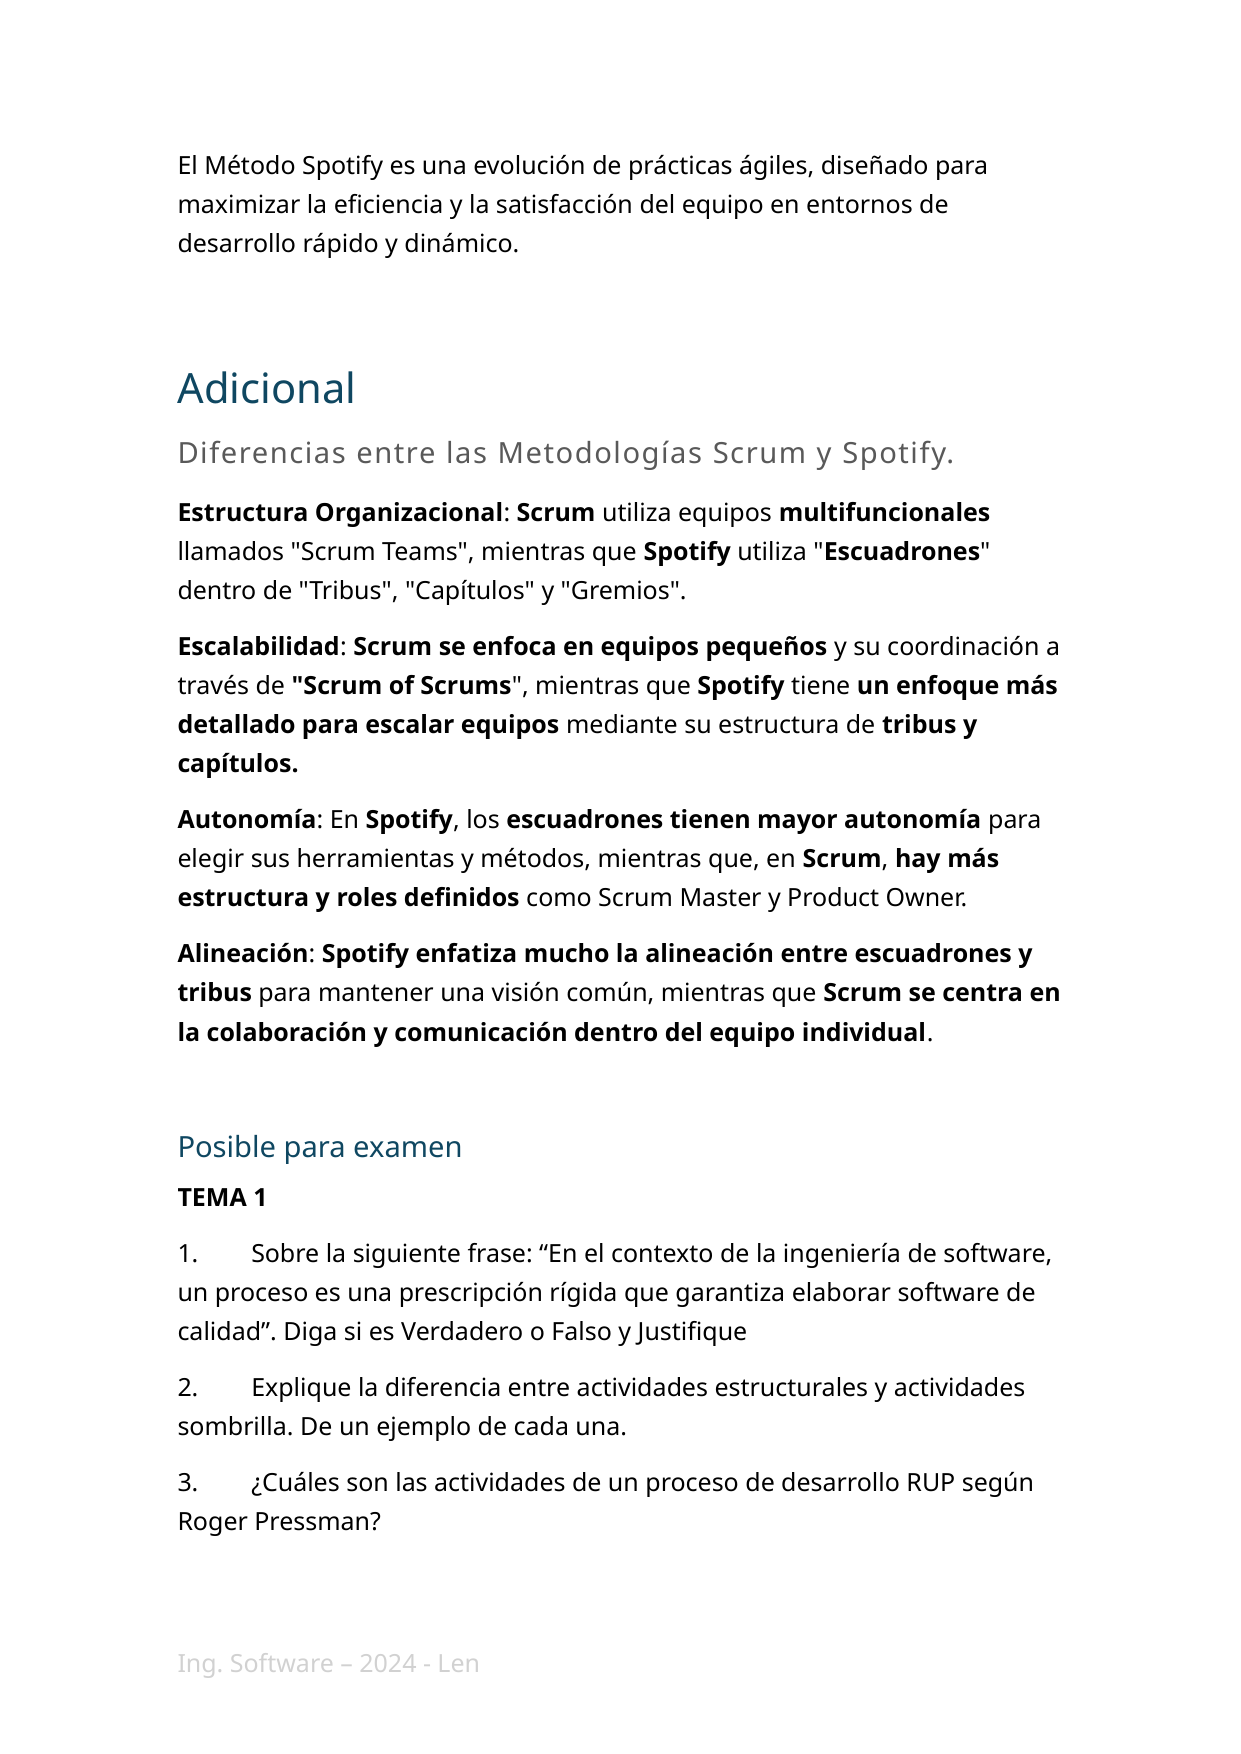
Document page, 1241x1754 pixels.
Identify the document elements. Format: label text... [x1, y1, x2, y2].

text Autonomía: En Spotify, los escuadrones tienen mayor autonomía para elegir sus herramientas y métodos, mientras que, en Scrum, hay más estructura y roles definidos como Scrum Master y Product Owner. [177, 802, 1063, 914]
text 2. Explique la diferencia entre actividades estructurales y actividades sombrilla. De un ejemplo de cada una. [177, 1370, 1063, 1443]
text Alineación: Spotify enfatiza mucho la alineación entre escuadrones y tribus para mantener una visión común, mientras que Scrum se centra en la colaboración y comunicación dentro del equipo individual. [177, 936, 1063, 1048]
text Escalabilidad: Scrum se enfoca en equipos pequeños y su coordinación a través de "Scrum of Scrums", mientras que Spotify tiene un enfoque más detallado para escalar equipos mediante su estructura de tribus y capítulos. [177, 628, 1063, 780]
text TEMA 1 [177, 1180, 1063, 1214]
text 1. Sobre la siguiente frase: “En el contexto de la ingeniería de software, un proceso es una prescripción rígida que garantiza elaborar software de calidad”. Diga si es Verdadero o Falso y Justifique [177, 1236, 1063, 1348]
text El Método Spotify es una evolución de prácticas ágiles, diseñado para maximizar la eficiencia y la satisfacción del equipo en entornos de desarrollo rápido y dinámico. [177, 148, 1063, 260]
text 3. ¿Cuáles son las actividades de un proceso de desarrollo RUP según Roger Pressman? [177, 1465, 1063, 1538]
text Estructura Organizacional: Scrum utiliza equipos multifuncionales llamados "Scrum Teams", mientras que Spotify utiliza "Escuadrones" dentro de "Tribus", "Capítulos" y "Gremios". [177, 494, 1063, 607]
subtitle Diferencias entre las Metodologías Scrum y Spotify. [177, 432, 1063, 472]
subtitle Posible para examen [177, 1126, 1063, 1166]
subtitle Adicional [177, 358, 1063, 415]
